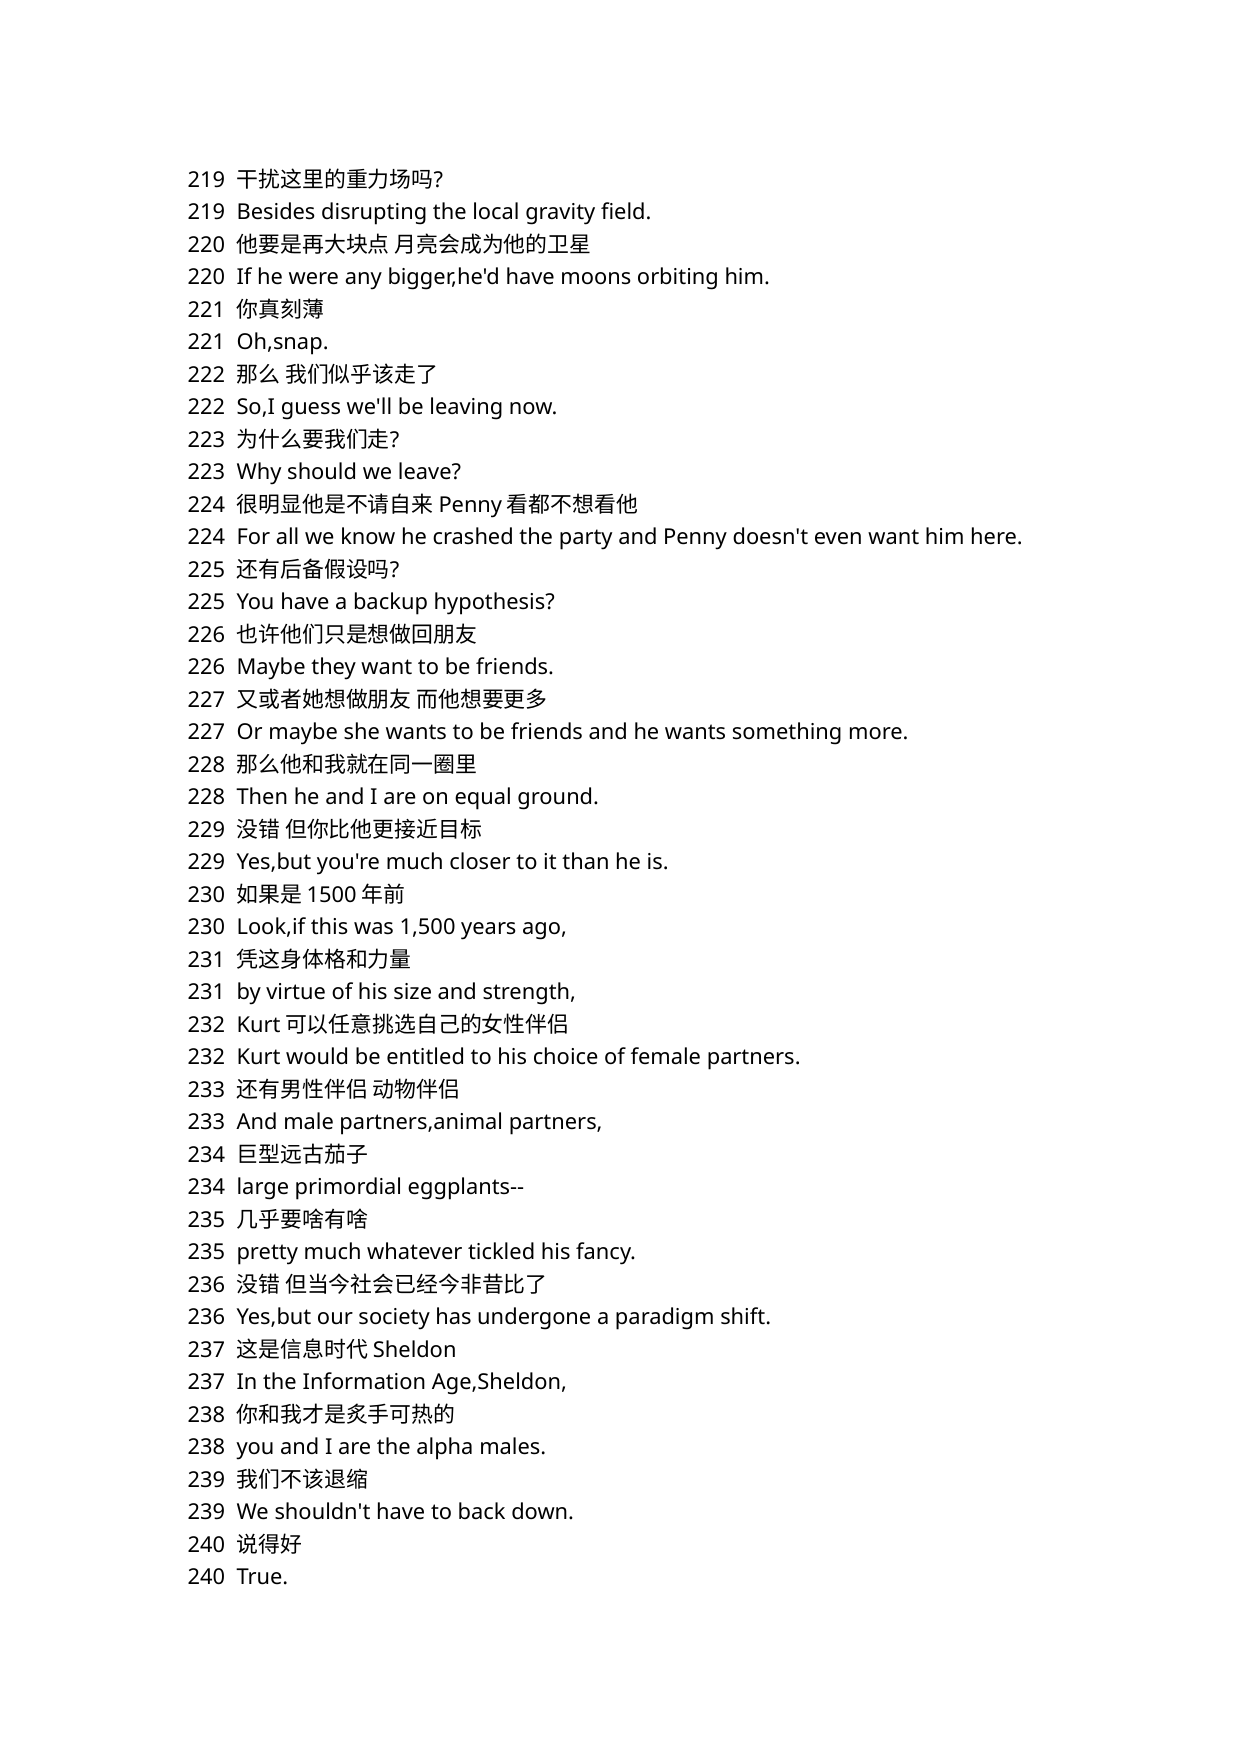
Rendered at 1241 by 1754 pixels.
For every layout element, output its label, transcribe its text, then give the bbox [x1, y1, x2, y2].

text 227 又或者她想做朋友 而他想要更多 [187, 682, 1053, 714]
text 240 说得好 [187, 1527, 1053, 1559]
text 219 Besides disrupting the local gravity field. [187, 194, 1053, 227]
text 235 pretty much whatever tickled his fancy. [187, 1234, 1053, 1267]
text 230 如果是1500年前 [187, 877, 1053, 909]
text 234 large primordial eggplants-- [187, 1169, 1053, 1202]
text 237 这是信息时代 Sheldon [187, 1332, 1053, 1364]
text 224 很明显他是不请自来 Penny看都不想看他 [187, 487, 1053, 519]
text 238 你和我才是炙手可热的 [187, 1397, 1053, 1429]
text 228 那么他和我就在同一圈里 [187, 747, 1053, 779]
text 222 那么 我们似乎该走了 [187, 357, 1053, 389]
text 239 We shouldn't have to back down. [187, 1494, 1053, 1527]
text 230 Look,if this was 1,500 years ago, [187, 909, 1053, 942]
text 231 凭这身体格和力量 [187, 942, 1053, 974]
text 232 Kurt would be entitled to his choice of female partners. [187, 1039, 1053, 1072]
text 239 我们不该退缩 [187, 1462, 1053, 1494]
text 225 You have a backup hypothesis? [187, 584, 1053, 617]
text 223 为什么要我们走? [187, 422, 1053, 454]
text 224 For all we know he crashed the party and Penny doesn't even want him here. [187, 519, 1053, 552]
text 221 Oh,snap. [187, 324, 1053, 357]
text 226 也许他们只是想做回朋友 [187, 617, 1053, 649]
text 229 没错 但你比他更接近目标 [187, 812, 1053, 844]
text 222 So,I guess we'll be leaving now. [187, 389, 1053, 422]
text 235 几乎要啥有啥 [187, 1202, 1053, 1234]
text 238 you and I are the alpha males. [187, 1429, 1053, 1462]
text 240 True. [187, 1559, 1053, 1592]
text 232 Kurt可以任意挑选自己的女性伴侣 [187, 1007, 1053, 1039]
text 236 Yes,but our society has undergone a paradigm shift. [187, 1299, 1053, 1332]
text 228 Then he and I are on equal ground. [187, 779, 1053, 812]
text 220 他要是再大块点 月亮会成为他的卫星 [187, 227, 1053, 259]
text 226 Maybe they want to be friends. [187, 649, 1053, 682]
text 229 Yes,but you're much closer to it than he is. [187, 844, 1053, 877]
text 233 And male partners,animal partners, [187, 1104, 1053, 1137]
text 219 干扰这里的重力场吗? [187, 162, 1053, 194]
text 223 Why should we leave? [187, 454, 1053, 487]
text 236 没错 但当今社会已经今非昔比了 [187, 1267, 1053, 1299]
text 220 If he were any bigger,he'd have moons orbiting him. [187, 259, 1053, 292]
text 227 Or maybe she wants to be friends and he wants something more. [187, 714, 1053, 747]
text 234 巨型远古茄子 [187, 1137, 1053, 1169]
text 233 还有男性伴侣 动物伴侣 [187, 1072, 1053, 1104]
text 221 你真刻薄 [187, 292, 1053, 324]
text 237 In the Information Age,Sheldon, [187, 1364, 1053, 1397]
text 225 还有后备假设吗? [187, 552, 1053, 584]
text 231 by virtue of his size and strength, [187, 974, 1053, 1007]
